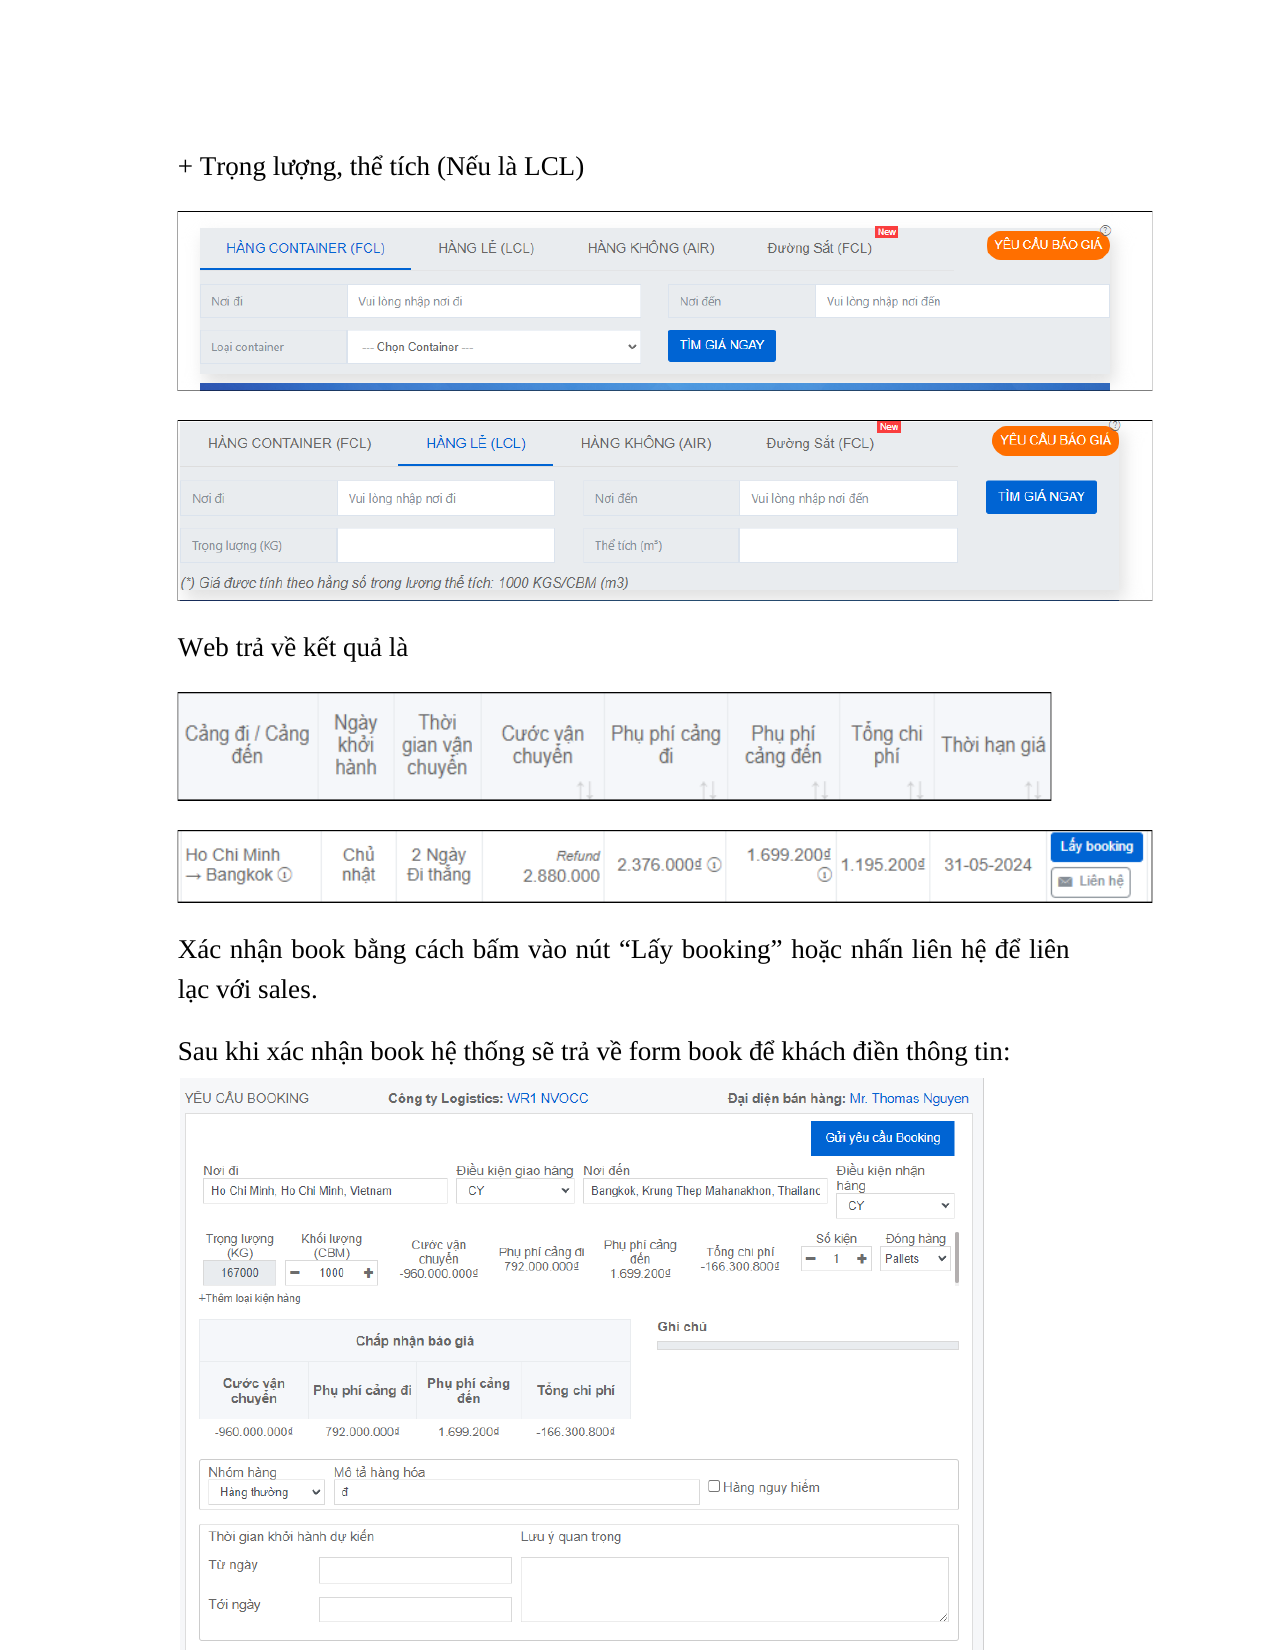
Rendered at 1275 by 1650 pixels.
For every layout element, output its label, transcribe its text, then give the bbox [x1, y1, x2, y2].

picture [177, 830, 1153, 903]
picture [180, 1078, 984, 1650]
text Web trả về kết quả là [178, 631, 1070, 662]
text Sau khi xác nhận book hệ thống sẽ trả về form book để khách điền thông tin: [178, 1035, 1070, 1066]
picture [177, 420, 1153, 601]
text + Trọng lượng, thể tích (Nếu là LCL) [178, 150, 1070, 181]
picture [177, 692, 1052, 801]
text Xác nhận book bằng cách bấm vào nút “Lấy booking” hoặc nhấn liên hệ để liên lạc với sales. [178, 933, 1070, 1005]
picture [177, 211, 1153, 391]
